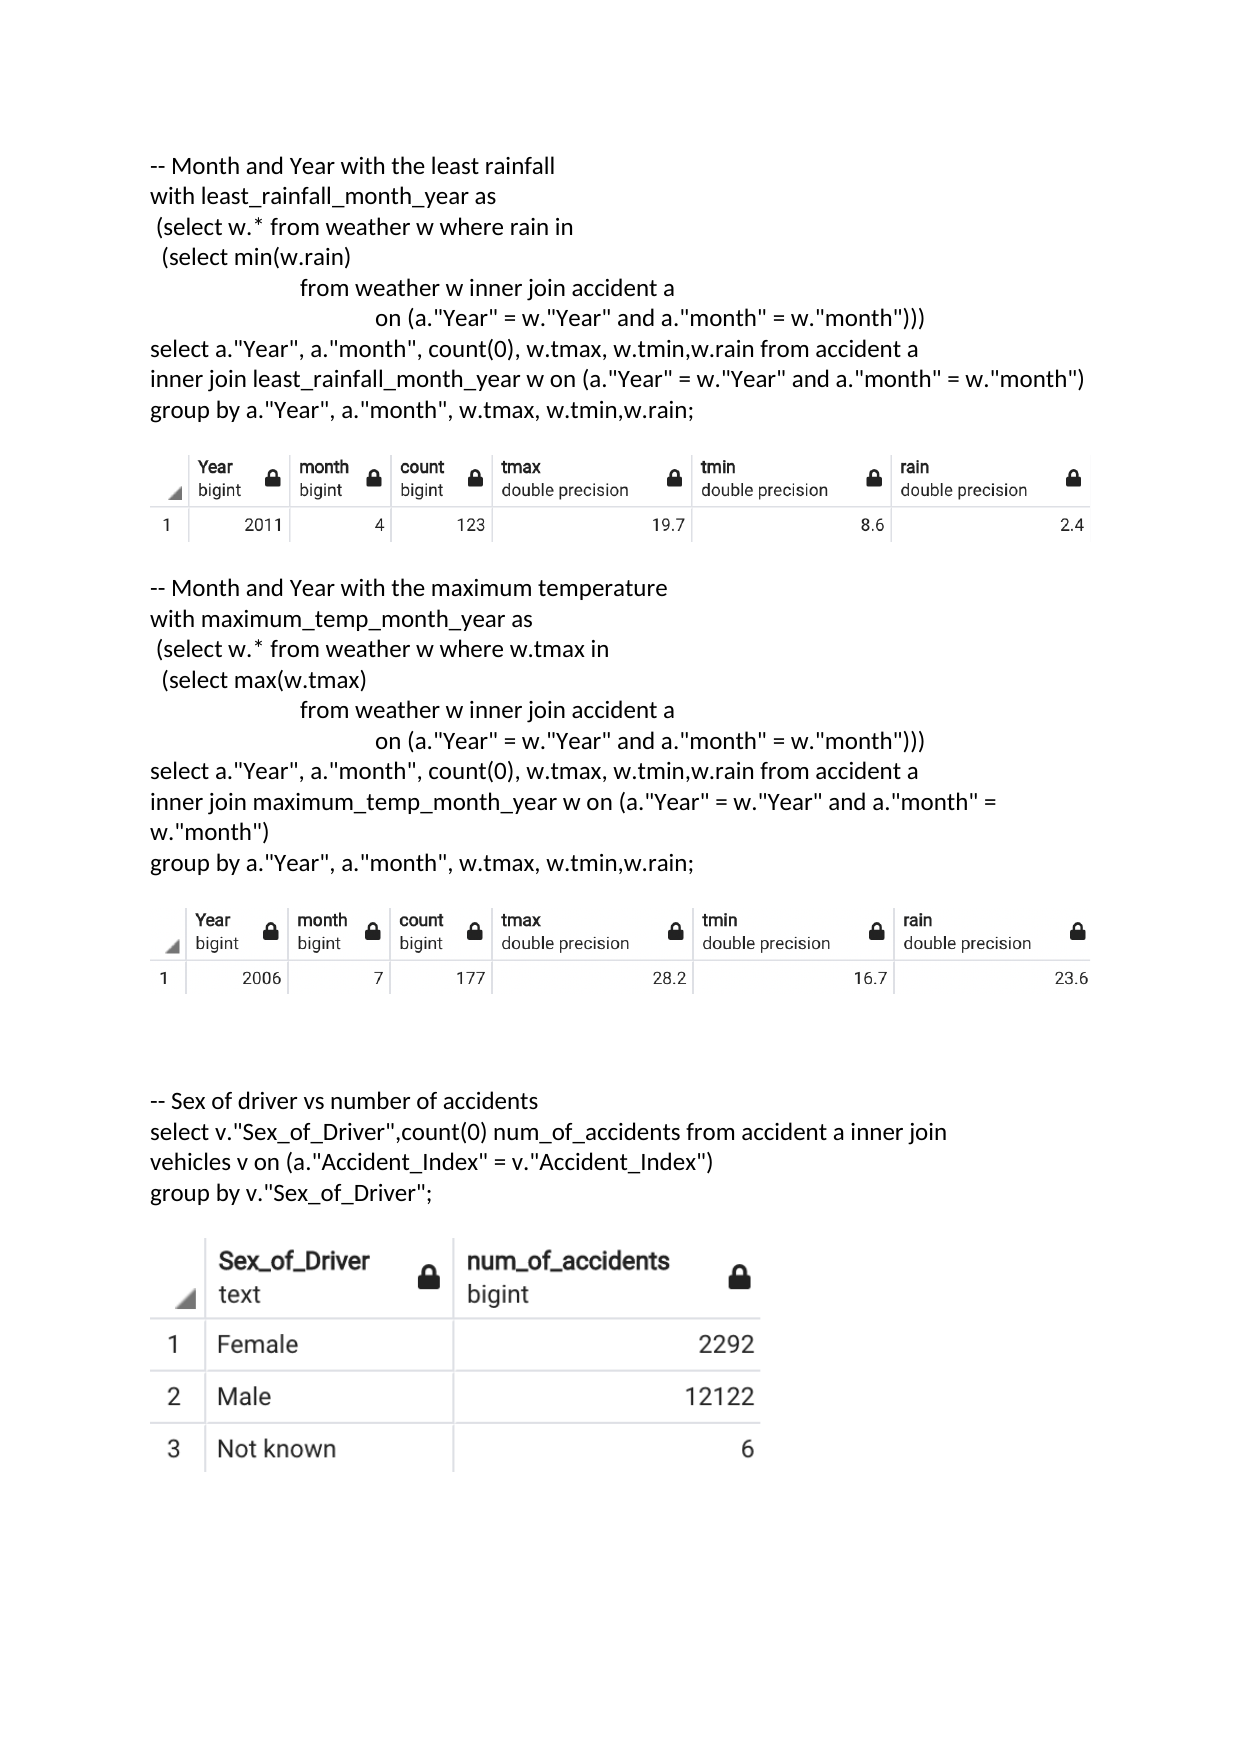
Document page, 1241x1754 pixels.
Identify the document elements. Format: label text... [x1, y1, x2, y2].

text select v."Sex_of_Driver",count(0) num_of_accidents from accident a inner join [150, 1116, 1090, 1147]
text -- Sex of driver vs number of accidents [150, 1086, 1090, 1116]
text inner join least_rainfall_month_year w on (a."Year" = w."Year" and a."month" = w."month") [150, 364, 1090, 394]
text on (a."Year" = w."Year" and a."month" = w."month"))) [150, 303, 1090, 333]
text (select max(w.tmax) [150, 664, 1090, 694]
text vehicles v on (a."Accident_Index" = v."Accident_Index") [150, 1147, 1090, 1177]
text -- Month and Year with the least rainfall [150, 150, 1090, 181]
text inner join maximum_temp_month_year w on (a."Year" = w."Year" and a."month" = w."month") [150, 786, 1090, 847]
picture [150, 908, 1091, 994]
text with least_rainfall_month_year as [150, 181, 1090, 211]
text group by v."Sex_of_Driver"; [150, 1177, 1090, 1208]
text group by a."Year", a."month", w.tmax, w.tmin,w.rain; [150, 847, 1090, 878]
text select a."Year", a."month", count(0), w.tmax, w.tmin,w.rain from accident a [150, 333, 1090, 364]
picture [150, 455, 1091, 542]
text on (a."Year" = w."Year" and a."month" = w."month"))) [150, 725, 1090, 756]
text select a."Year", a."month", count(0), w.tmax, w.tmin,w.rain from accident a [150, 756, 1090, 786]
text with maximum_temp_month_year as [150, 603, 1090, 633]
picture [150, 1238, 761, 1472]
text from weather w inner join accident a [150, 694, 1090, 725]
text -- Month and Year with the maximum temperature [150, 572, 1090, 603]
text (select w.* from weather w where w.tmax in [150, 633, 1090, 664]
text group by a."Year", a."month", w.tmax, w.tmin,w.rain; [150, 394, 1090, 425]
text from weather w inner join accident a [150, 272, 1090, 303]
text (select min(w.rain) [150, 242, 1090, 272]
text (select w.* from weather w where rain in [150, 211, 1090, 242]
